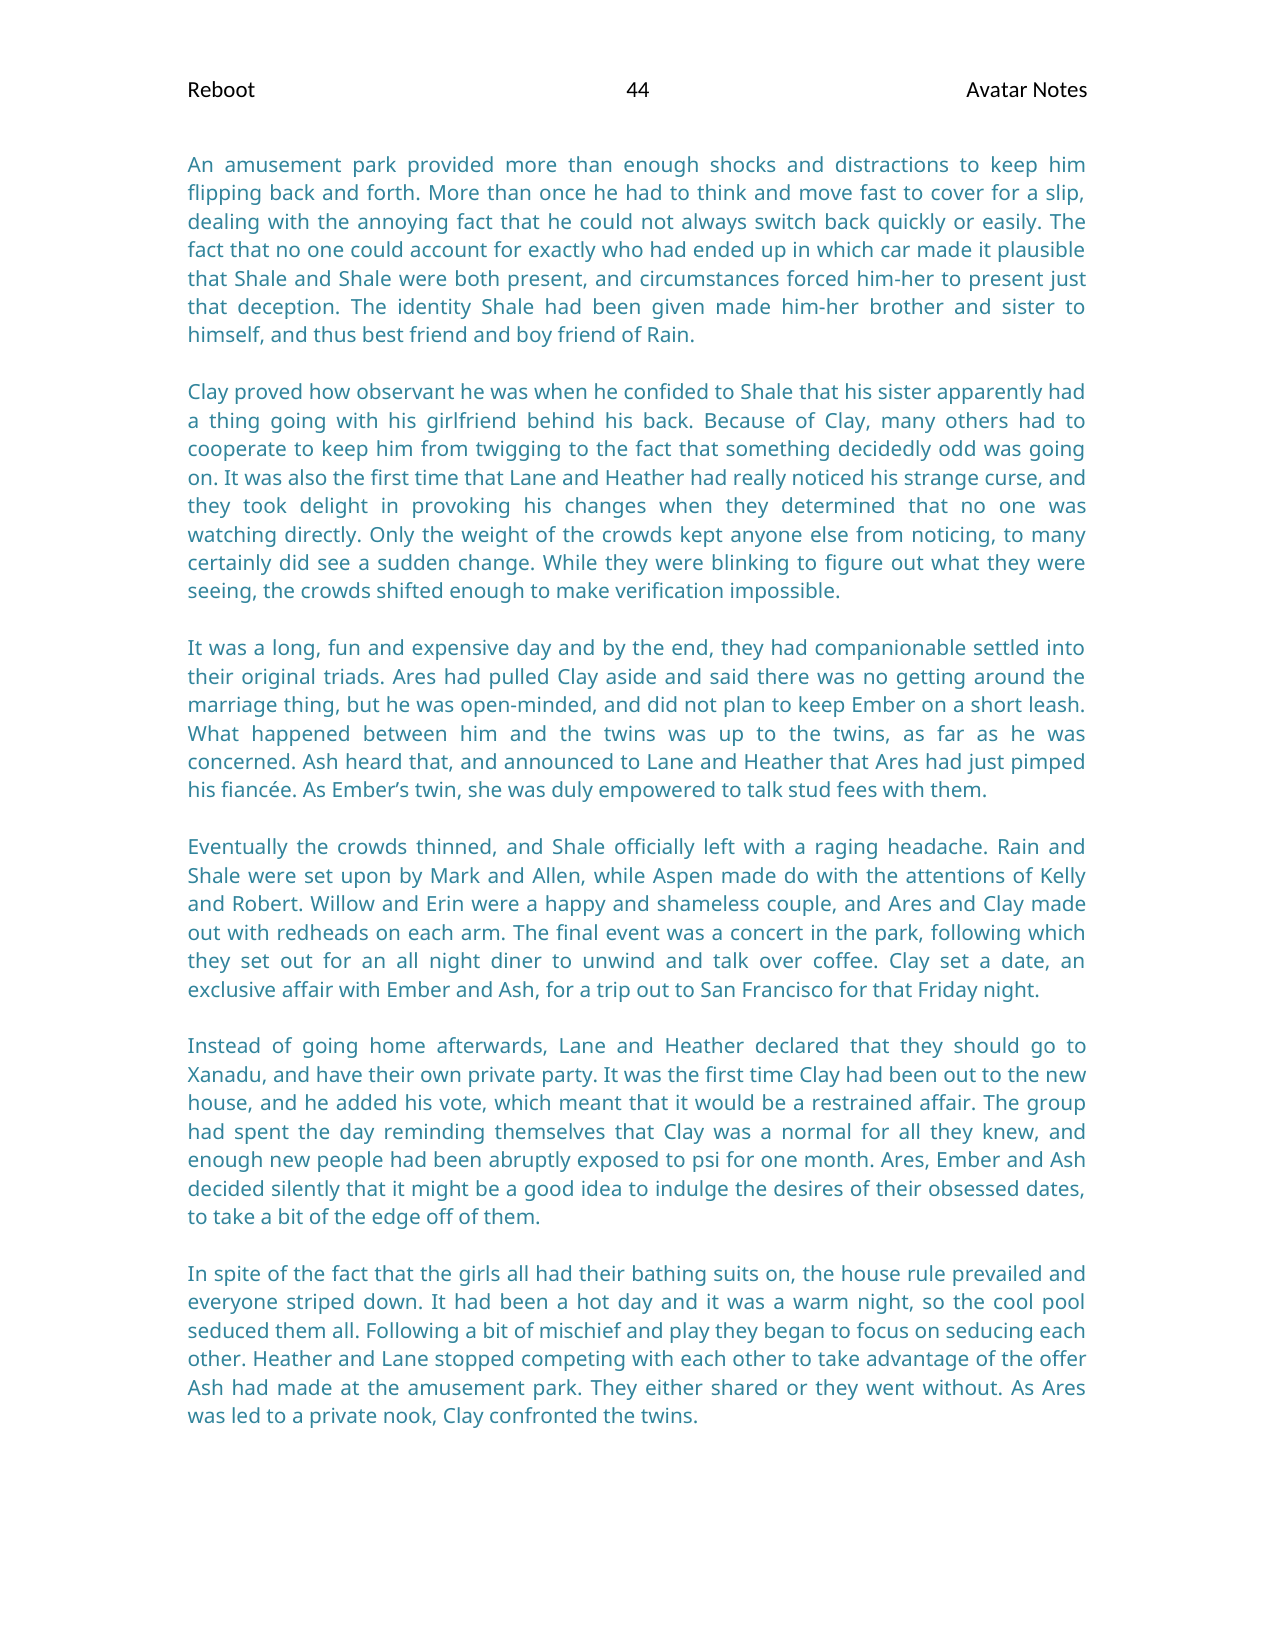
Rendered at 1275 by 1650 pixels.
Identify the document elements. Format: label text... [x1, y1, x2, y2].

text Instead of going home afterwards, Lane and Heather declared that they should go to Xanadu, and have their own private party. It was the first time Clay had been out to the new house, and he added his vote, which meant that it would be a restrained affair. The group had spent the day reminding themselves that Clay was a normal for all they knew, and enough new people had been abruptly exposed to psi for one month. Ares, Ember and Ash decided silently that it might be a good idea to indulge the desires of their obsessed dates, to take a bit of the edge off of them. [187, 1032, 1087, 1231]
text It was a long, fun and expensive day and by the end, they had companionable settled into their original triads. Ares had pulled Clay aside and said there was no getting around the marriage thing, but he was open-minded, and did not plan to keep Ember on a short leash. What happened between him and the twins was up to the twins, as far as he was concerned. Ash heard that, and announced to Lane and Heather that Ares had just pimped his fiancée. As Ember’s twin, she was duly empowered to talk stud fees with them. [187, 633, 1087, 804]
text Eventually the crowds thinned, and Shale officially left with a raging headache. Rain and Shale were set upon by Mark and Allen, while Aspen made do with the attentions of Kelly and Robert. Willow and Erin were a happy and shameless couple, and Ares and Clay made out with redheads on each arm. The final event was a concert in the park, following which they set out for an all night diner to unwind and talk over coffee. Clay set a date, an exclusive affair with Ember and Ash, for a trip out to San Francisco for that Friday night. [187, 832, 1087, 1003]
text In spite of the fact that the girls all had their bathing suits on, the house rule prevailed and everyone striped down. It had been a hot day and it was a warm night, so the cool pool seduced them all. Following a bit of mischief and play they began to focus on seducing each other. Heather and Lane stopped competing with each other to take advantage of the offer Ash had made at the amusement park. They either shared or they went without. As Ares was led to a private nook, Clay confronted the twins. [187, 1259, 1087, 1430]
text An amusement park provided more than enough shocks and distractions to keep him flipping back and forth. More than once he had to think and move fast to cover for a slip, dealing with the annoying fact that he could not always switch back quickly or easily. The fact that no one could account for exactly who had ended up in which car made it plausible that Shale and Shale were both present, and circumstances forced him-her to present just that deception. The identity Shale had been given made him-her brother and sister to himself, and thus best friend and boy friend of Rain. [187, 150, 1087, 349]
text Clay proved how observant he was when he confided to Shale that his sister apparently had a thing going with his girlfriend behind his back. Because of Clay, many others had to cooperate to keep him from twigging to the fact that something decidedly odd was going on. It was also the first time that Lane and Heather had really noticed his strange curse, and they took delight in provoking his changes when they determined that no one was watching directly. Only the weight of the crowds kept anyone else from noticing, to many certainly did see a sudden change. While they were blinking to figure out what they were seeing, the crowds shifted enough to make verification impossible. [187, 377, 1087, 605]
